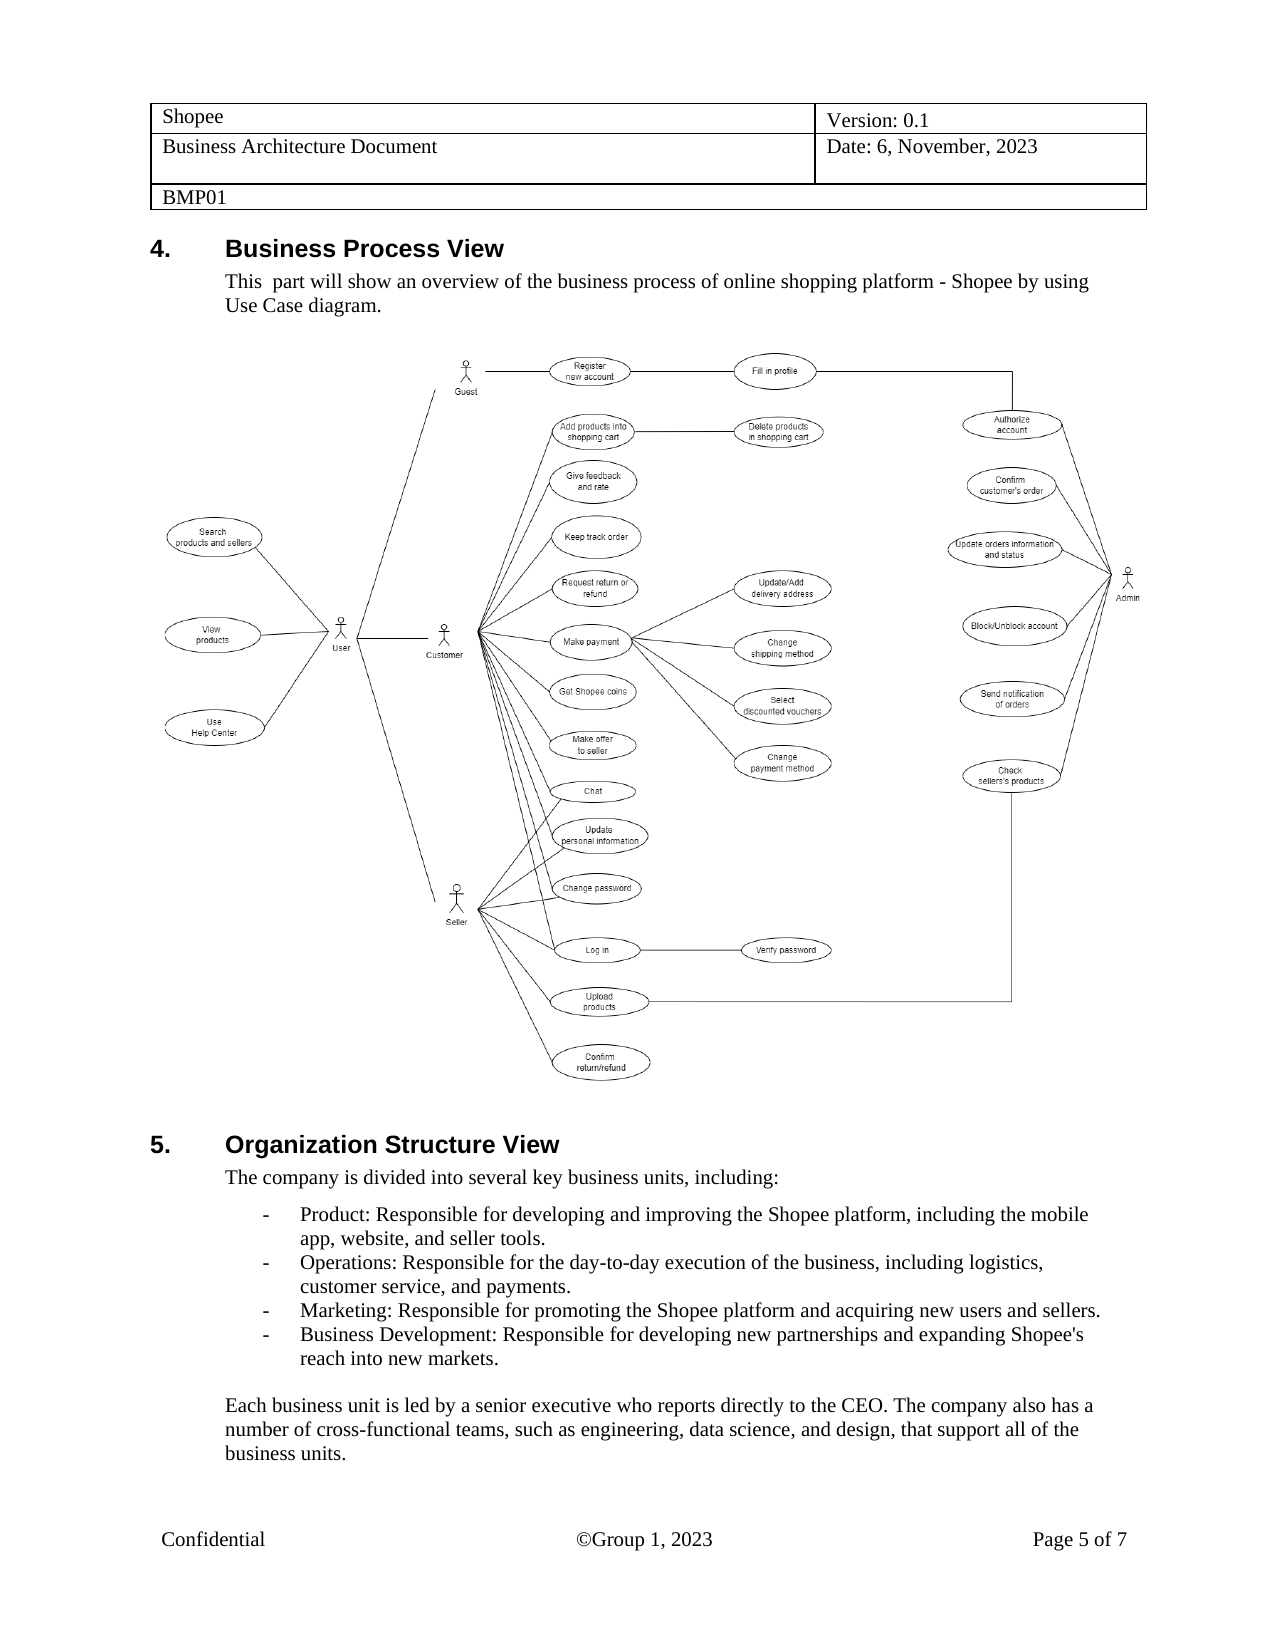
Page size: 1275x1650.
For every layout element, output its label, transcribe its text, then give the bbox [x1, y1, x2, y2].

subtitle Organization Structure View [150, 1130, 1125, 1159]
list Marketing: Responsible for promoting the Shopee platform and acquiring new users and sellers. [262, 1298, 1125, 1322]
text The company is divided into several key business units, including: [225, 1165, 1125, 1189]
picture [164, 353, 1140, 1081]
list Operations: Responsible for the day-to-day execution of the business, including logistics, customer service, and payments. [262, 1250, 1125, 1298]
text Each business unit is led by a senior executive who reports directly to the CEO. The company also has a number of cross-functional teams, such as engineering, data science, and design, that support all of the business units. [225, 1393, 1125, 1465]
subtitle Business Process View [150, 234, 1125, 263]
list Business Development: Responsible for developing new partnerships and expanding Shopee's reach into new markets. [262, 1322, 1125, 1370]
list Product: Responsible for developing and improving the Shopee platform, including the mobile app, website, and seller tools. [262, 1202, 1125, 1250]
text This part will show an overview of the business process of online shopping platform - Shopee by using Use Case diagram. [225, 269, 1125, 317]
